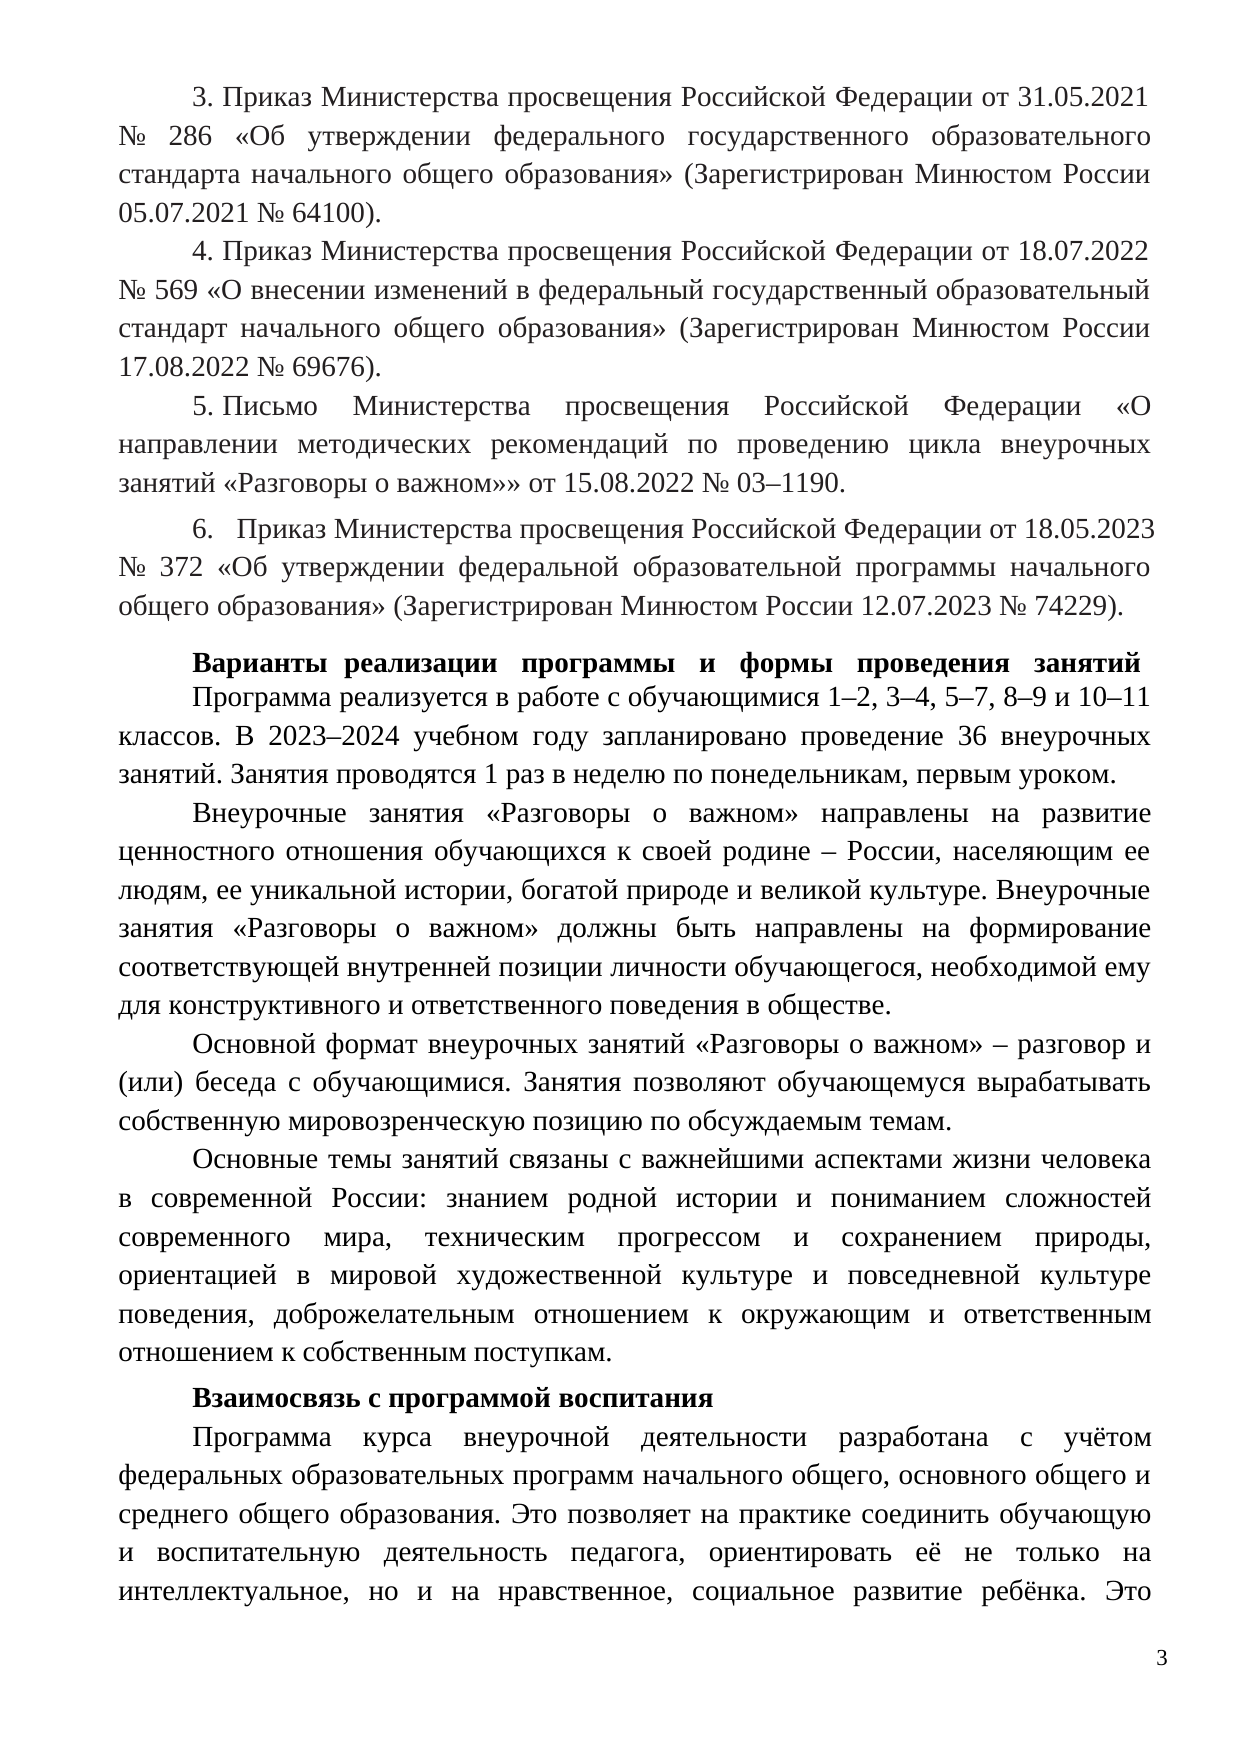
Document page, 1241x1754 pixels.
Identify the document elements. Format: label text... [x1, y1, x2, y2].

list Приказ Министерства просвещения Российской Федерации от 31.05.2021 [192, 79, 1167, 113]
list Приказ Министерства просвещения Российской Федерации от 18.07.2022 [192, 233, 1167, 267]
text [118, 1419, 1152, 1607]
subtitle Взаимосвязь с программой воспитания [192, 1380, 1167, 1414]
list Приказ Министерства просвещения Российской Федерации от 18.05.2023 [192, 511, 1167, 544]
subtitle Варианты реализации программы и формы проведения занятий [192, 646, 1167, 679]
text № 372 «Об утверждении федеральной образовательной программы начального общего образования» (Зарегистрирован Минюстом России 12.07.2023 № 74229). [118, 549, 1151, 621]
text Внеурочные занятия «Разговоры о важном» направлены на развитие ценностного отношения обучающихся к своей родине – России, населяющим ее людям, ее уникальной истории, богатой природе и великой культуре. Внеурочные занятия «Разговоры о важном» должны быть направлены на формирование соответствующей внутренней позиции личности обучающегося, необходимой ему для конструктивного и ответственного поведения в обществе. [118, 795, 1151, 1021]
text Основные темы занятий связаны с важнейшими аспектами жизни человека в современной России: знанием родной истории и пониманием сложностей современного мира, техническим прогрессом и сохранением природы, ориентацией в мировой художественной культуре и повседневной культуре поведения, доброжелательным отношением к окружающим и ответственным отношением к собственным поступкам. [118, 1142, 1152, 1368]
list Письмо Министерства просвещения Российской Федерации «О направлении методических рекомендаций по проведению цикла внеурочных занятий «Разговоры о важном»» от 15.08.2022 № 03–1190. [118, 388, 1151, 498]
text № 569 «О внесении изменений в федеральный государственный образовательный стандарт начального общего образования» (Зарегистрирован Минюстом России 17.08.2022 № 69676). [118, 272, 1151, 383]
text № 286 «Об утверждении федерального государственного образовательного стандарта начального общего образования» (Зарегистрирован Минюстом России 05.07.2021 № 64100). [118, 118, 1152, 228]
text Основной формат внеурочных занятий «Разговоры о важном» – разговор и (или) беседа с обучающимися. Занятия позволяют обучающемуся вырабатывать собственную мировозренческую позицию по обсуждаемым темам. [118, 1026, 1152, 1137]
text Программа реализуется в работе с обучающимися 1–2, 3–4, 5–7, 8–9 и 10–11 классов. В 2023–2024 учебном году запланировано проведение 36 внеурочных занятий. Занятия проводятся 1 раз в неделю по понедельникам, первым уроком. [118, 679, 1152, 790]
